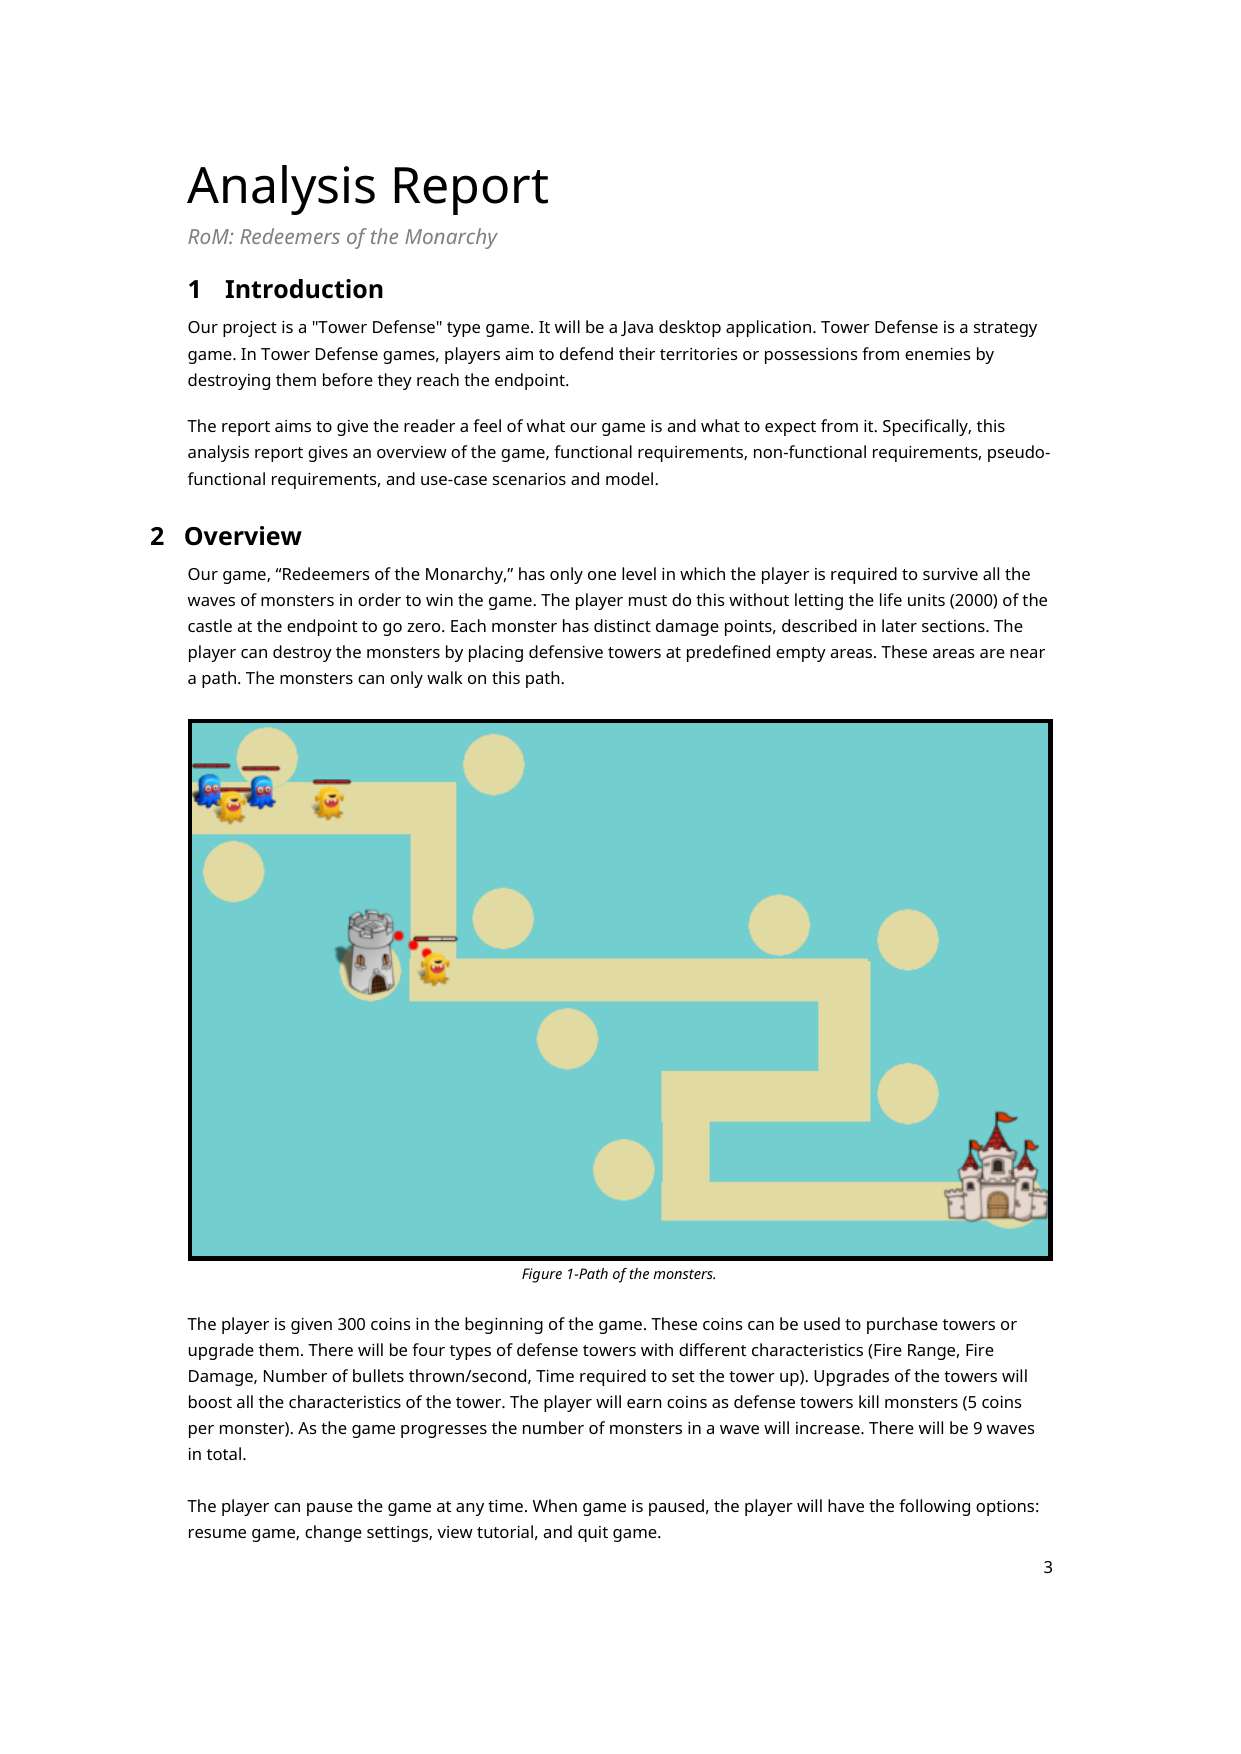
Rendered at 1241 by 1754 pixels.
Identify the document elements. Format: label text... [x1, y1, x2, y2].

title Analysis Report [187, 150, 1053, 218]
picture [192, 723, 1048, 1256]
text Figure 1-Path of the monsters. [187, 1264, 1053, 1284]
text The report aims to give the reader a feel of what our game is and what to expect from it. Specifically, this analysis report gives an overview of the game, functional requirements, non-functional requirements, pseudo-functional requirements, and use-case scenarios and model. [187, 415, 1053, 490]
text Our game, “Redeemers of the Monarchy,” has only one level in which the player is required to survive all the waves of monsters in order to win the game. The player must do this without letting the life units (2000) of the castle at the endpoint to go zero. Each monster has distinct damage points, described in later sections. The player can destroy the monsters by placing defensive towers at predefined empty areas. These areas are near a path. The monsters can only walk on this path. [187, 563, 1053, 689]
text The player is given 300 coins in the beginning of the game. These coins can be used to purchase towers or upgrade them. There will be four types of defense towers with different characteristics (Fire Range, Fire Damage, Number of bullets thrown/second, Time required to set the tower up). Upgrades of the towers will boost all the characteristics of the tower. The player will earn coins as defense towers kill monsters (5 coins per monster). As the game progresses the number of monsters in a wave will increase. There will be 9 waves in total. [187, 1313, 1053, 1466]
text Our project is a "Tower Defense" type game. It will be a Java desktop application. Tower Defense is a strategy game. In Tower Defense games, players aim to defend their territories or possessions from enemies by destroying them before they reach the endpoint. [187, 316, 1053, 391]
text RoM: Redeemers of the Monarchy [187, 222, 1053, 251]
subtitle 2 Overview [150, 518, 1053, 552]
subtitle Introduction [187, 272, 1053, 306]
text The player can pause the game at any time. When game is paused, the player will have the following options: resume game, change settings, view tutorial, and quit game. [187, 1495, 1053, 1544]
